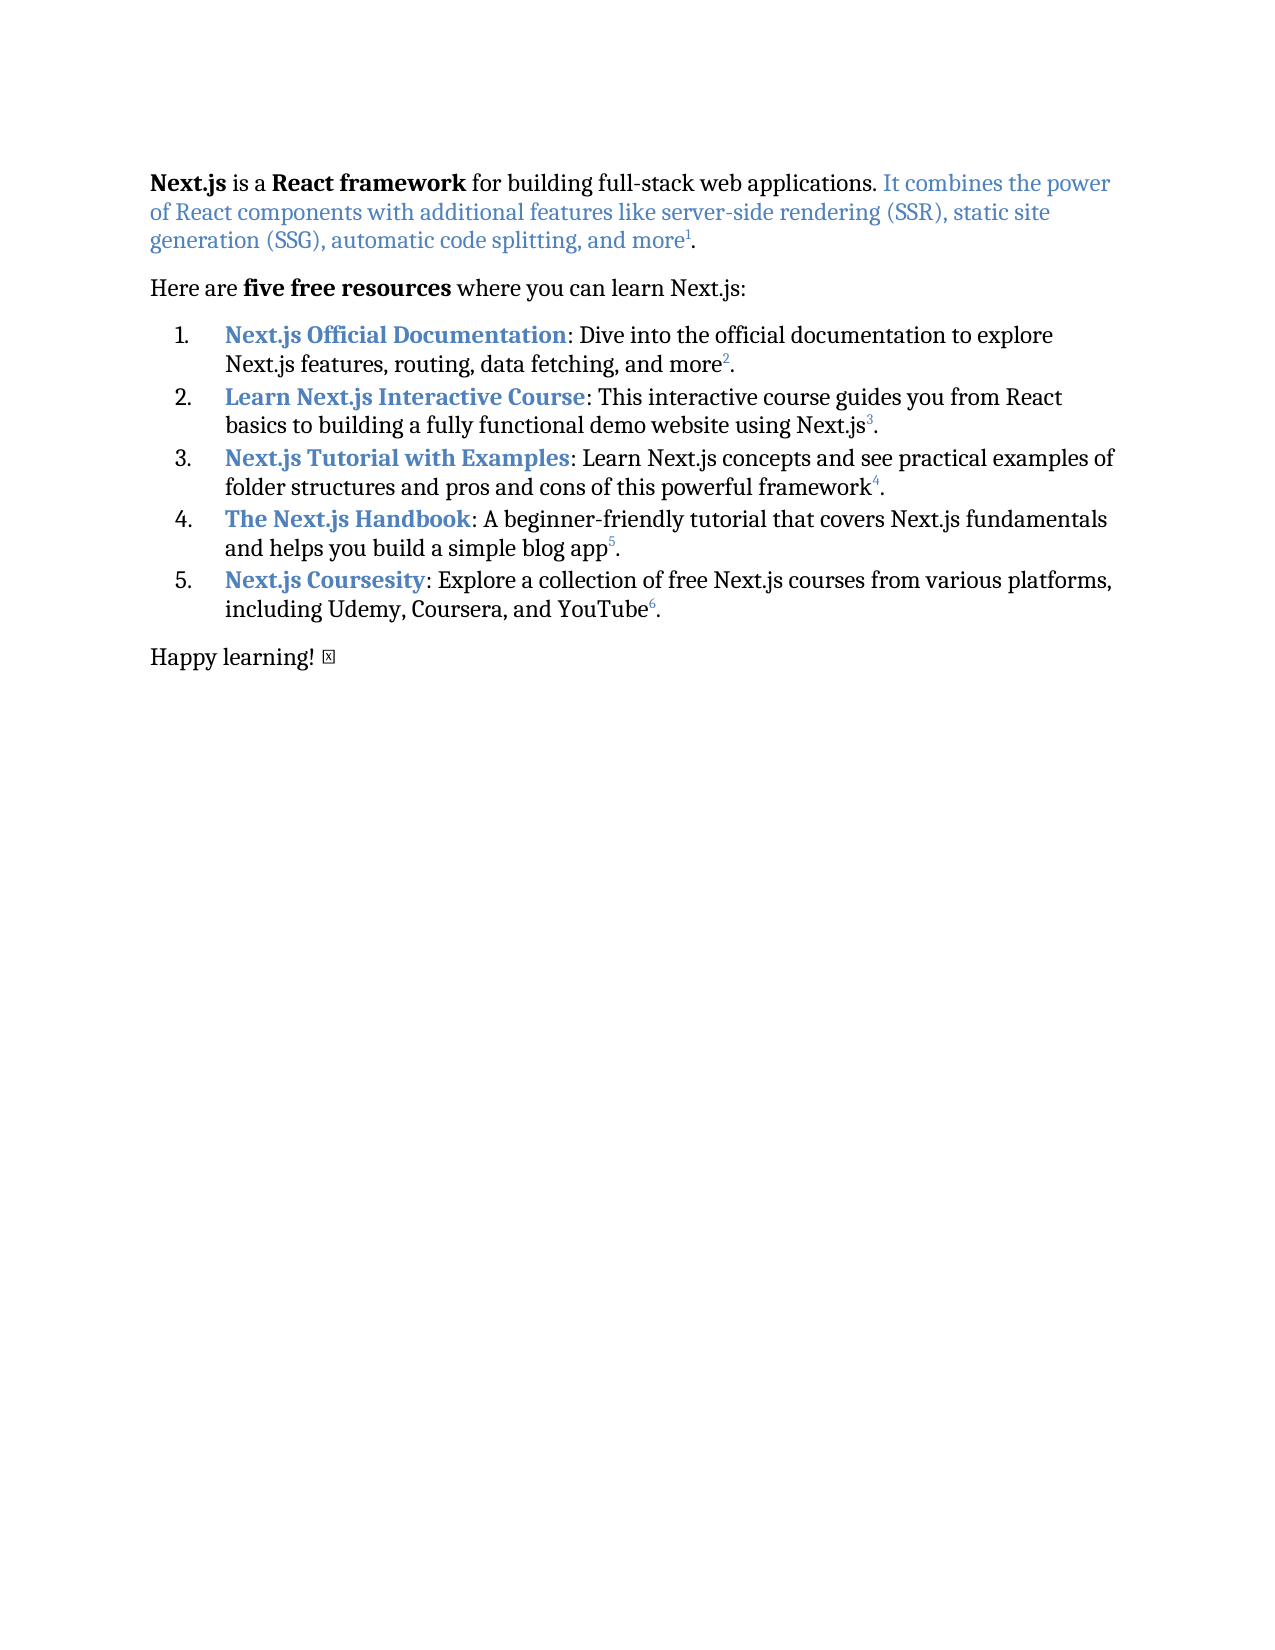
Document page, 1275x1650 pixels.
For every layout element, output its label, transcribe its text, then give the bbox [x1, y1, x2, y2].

list Learn Next.js Interactive Course: This interactive course guides you from React basics to building a fully functional demo website using Next.js3. [175, 382, 1125, 440]
list Next.js Tutorial with Examples: Learn Next.js concepts and see practical examples of folder structures and pros and cons of this powerful framework4. [175, 444, 1125, 501]
list Next.js Official Documentation: Dive into the official documentation to explore Next.js features, routing, data fetching, and more2. [175, 321, 1125, 379]
text Next.js is a React framework for building full-stack web applications. It combines the power of React components with additional features like server-side rendering (SSR), static site generation (SSG), automatic code splitting, and more1. [150, 169, 1125, 255]
list Next.js Coursesity: Explore a collection of free Next.js courses from various platforms, including Udemy, Coursera, and YouTube6. [175, 566, 1125, 624]
list The Next.js Handbook: A beginner-friendly tutorial that covers Next.js fundamentals and helps you build a simple blog app5. [175, 505, 1125, 562]
text Happy learning! 🚀 [150, 642, 1125, 671]
text Here are five free resources where you can learn Next.js: [150, 274, 1125, 302]
